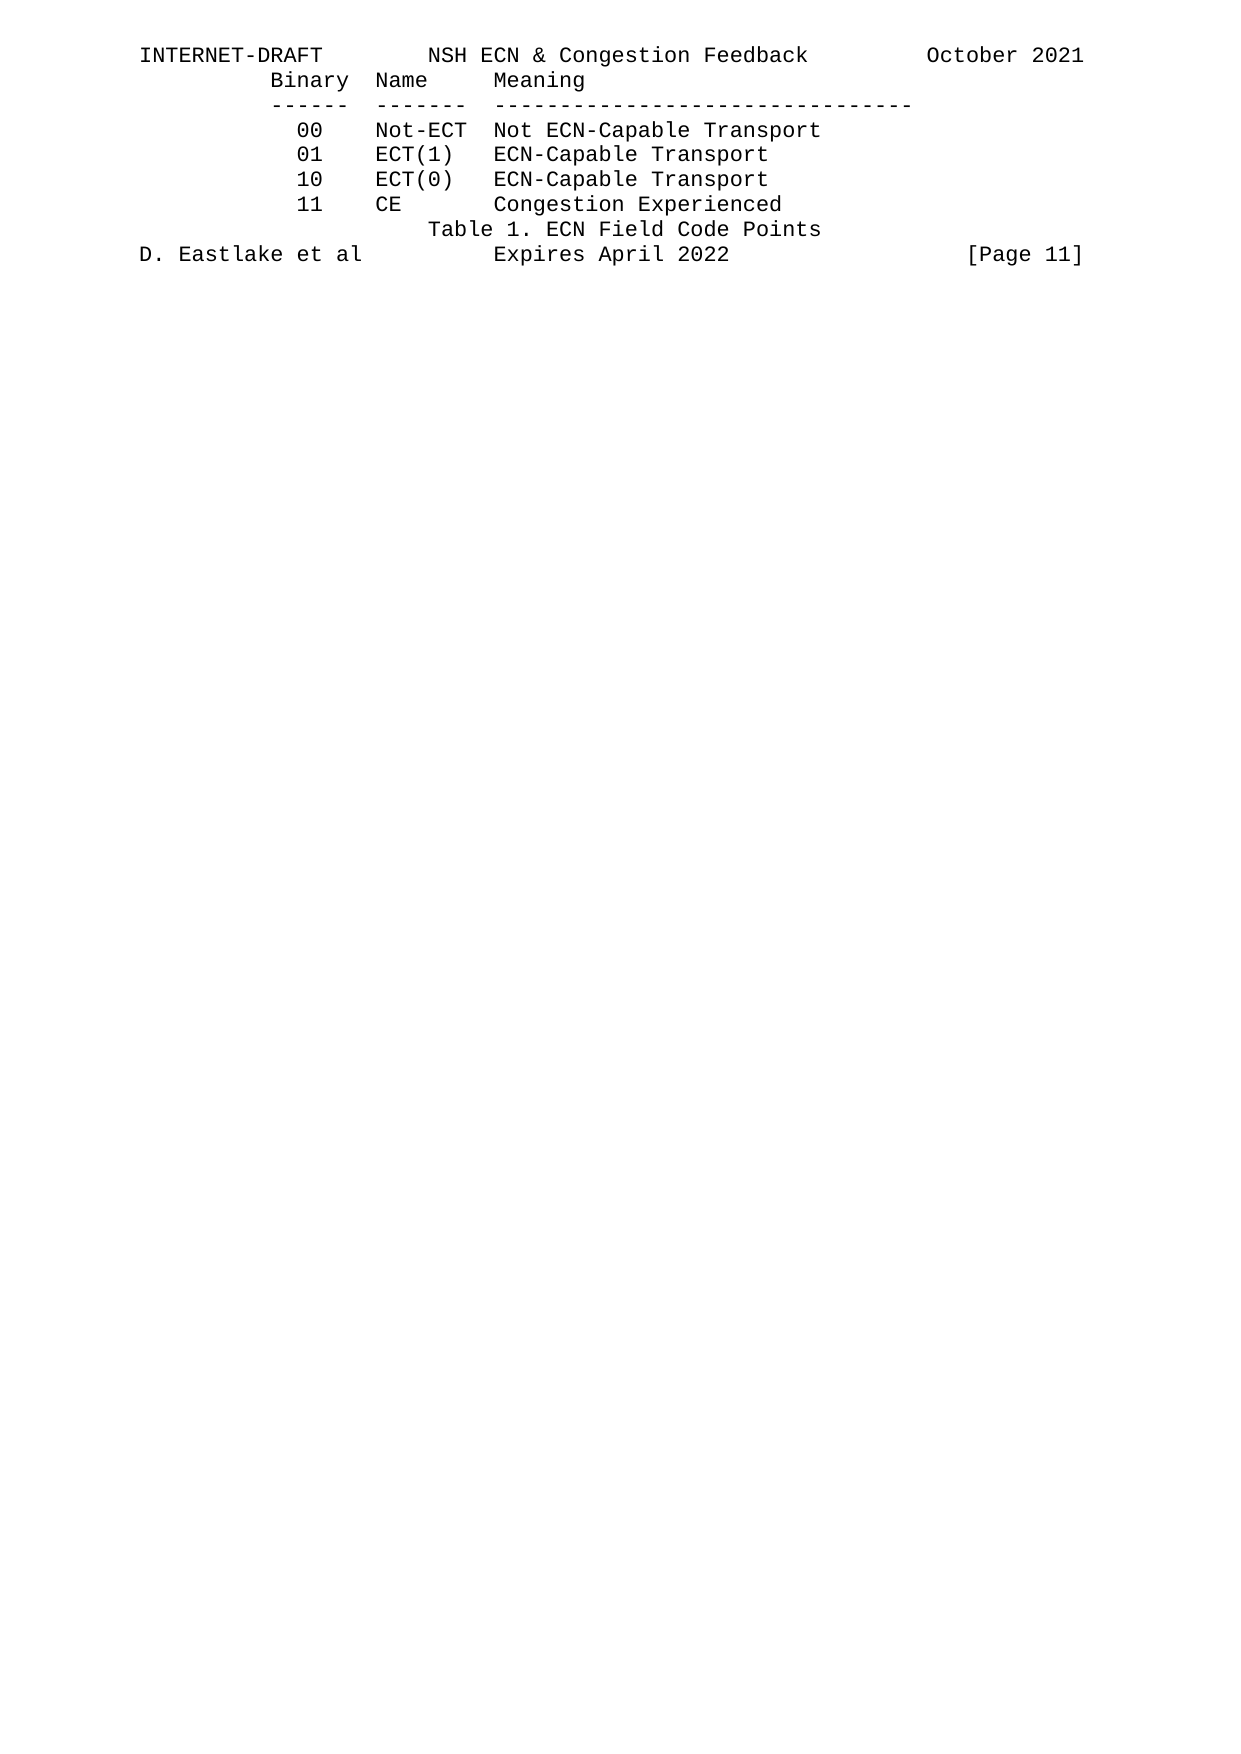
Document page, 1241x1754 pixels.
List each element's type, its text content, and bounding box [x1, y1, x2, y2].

text Table 1. ECN Field Code Points [139, 218, 1101, 243]
text 11 CE Congestion Experienced [139, 193, 1101, 218]
text 01 ECT(1) ECN-Capable Transport [139, 143, 1101, 168]
text 00 Not-ECT Not ECN-Capable Transport [139, 119, 1101, 143]
text ------ ------- -------------------------------- [139, 94, 1101, 119]
text D. Eastlake et al Expires April 2022 [Page 11] [139, 243, 1101, 267]
text 10 ECT(0) ECN-Capable Transport [139, 168, 1101, 193]
text INTERNET-DRAFT NSH ECN & Congestion Feedback October 2021 [139, 44, 1101, 69]
text Binary Name Meaning [139, 69, 1101, 94]
